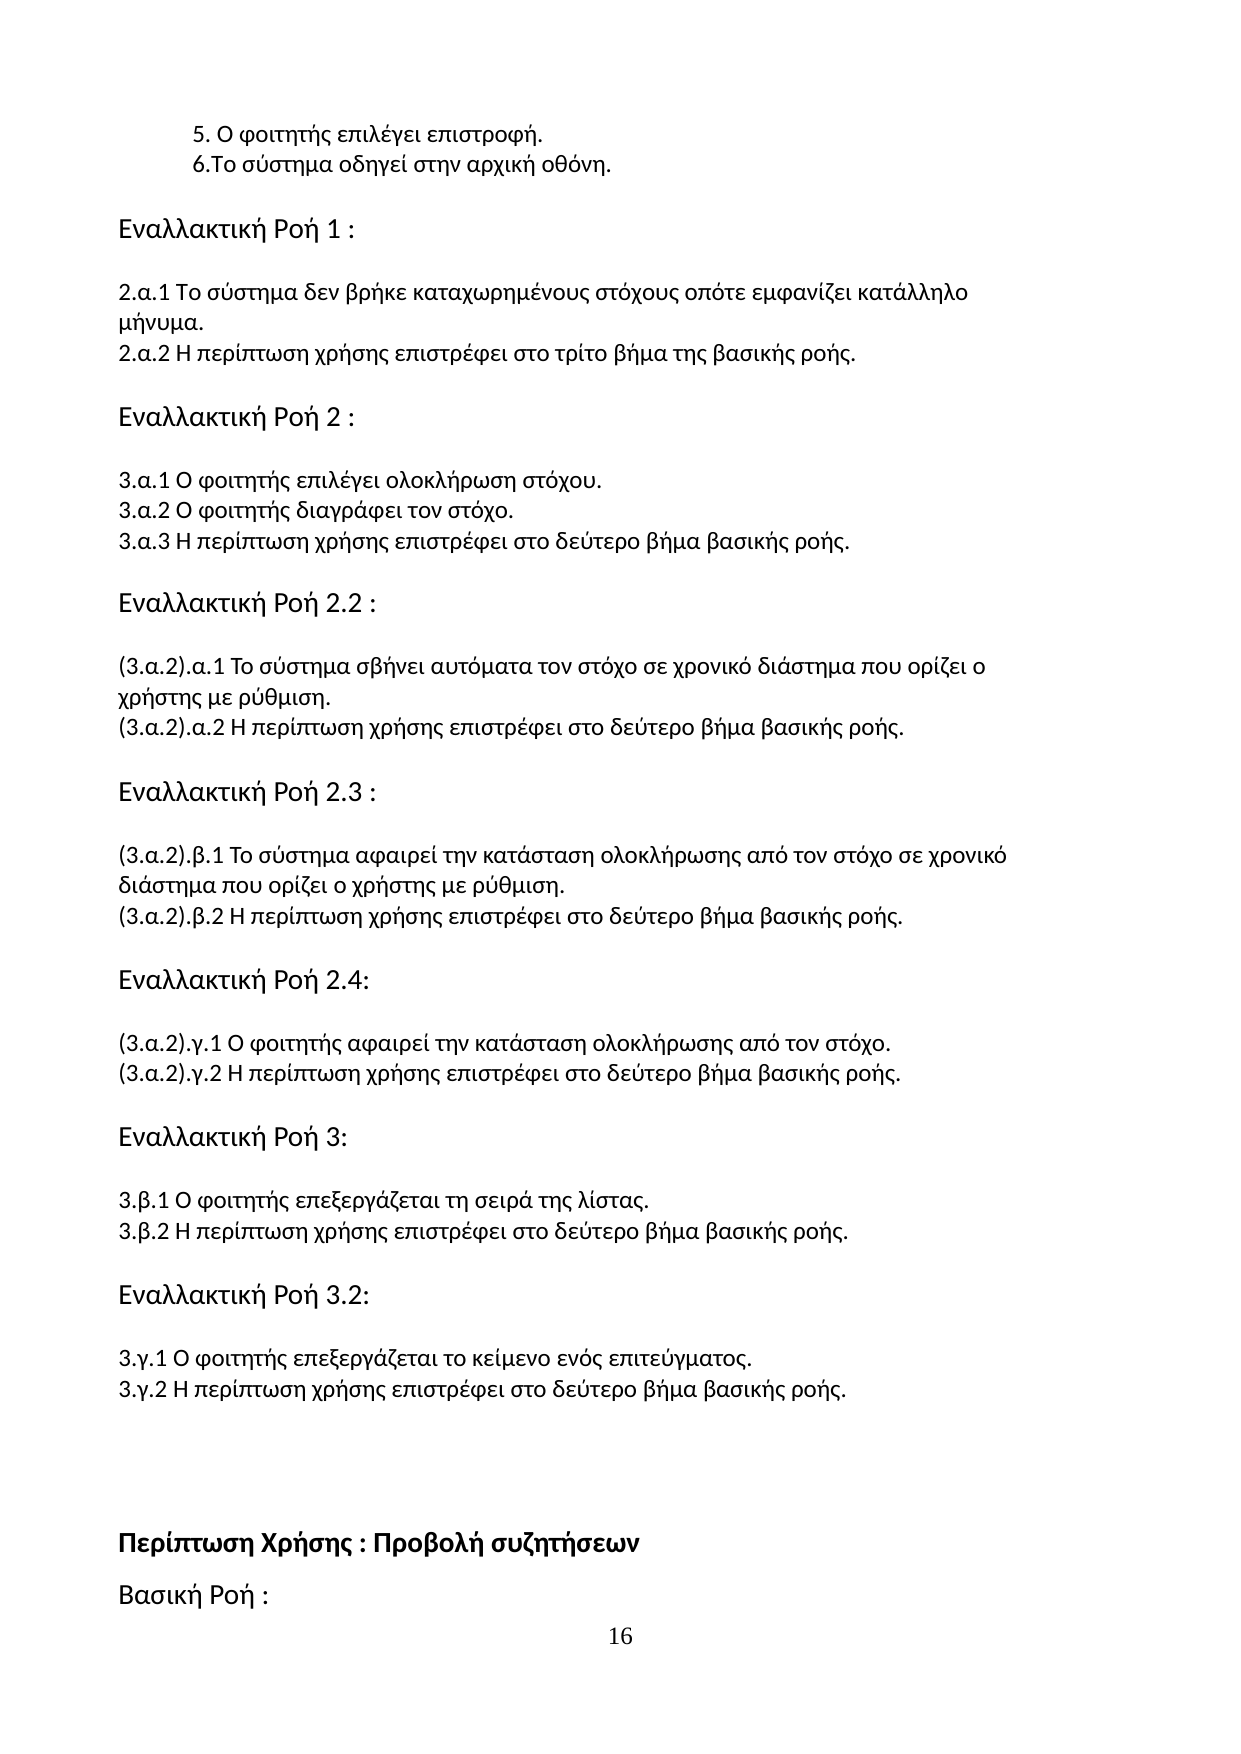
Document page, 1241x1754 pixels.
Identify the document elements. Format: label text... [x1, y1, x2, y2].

text Βασική Ροή : [118, 1576, 1122, 1612]
text Εναλλακτική Ροή 2.3 : [118, 773, 1122, 808]
text 3.α.1 Ο φοιτητής επιλέγει ολοκλήρωση στόχου. [118, 433, 1122, 494]
text Εναλλακτική Ροή 3: [118, 1118, 1122, 1154]
text 2.α.2 Η περίπτωση χρήσης επιστρέφει στο τρίτο βήμα της βασικής ροής. Εναλλακτική Ροή 2 : [118, 337, 1122, 433]
text (3.α.2).γ.2 Η περίπτωση χρήσης επιστρέφει στο δεύτερο βήμα βασικής ροής. [118, 1057, 1122, 1088]
text 3.α.3 Η περίπτωση χρήσης επιστρέφει στο δεύτερο βήμα βασικής ροής. [118, 525, 1122, 584]
text (3.α.2).α.1 Το σύστημα σβήνει αυτόματα τον στόχο σε χρονικό διάστημα που ορίζει ο [118, 651, 1122, 681]
text (3.α.2).α.2 Η περίπτωση χρήσης επιστρέφει στο δεύτερο βήμα βασικής ροής. [118, 712, 1122, 742]
text διάστημα που ορίζει ο χρήστης με ρύθμιση. [118, 869, 1122, 900]
text (3.α.2).β.1 Το σύστημα αφαιρεί την κατάσταση ολοκλήρωσης από τον στόχο σε χρονικό [118, 839, 1122, 869]
text 2.α.1 Το σύστημα δεν βρήκε καταχωρημένους στόχους οπότε εμφανίζει κατάλληλο [118, 245, 1122, 306]
text Εναλλακτική Ροή 2.4: [118, 961, 1122, 996]
text Εναλλακτική Ροή 2.2 : [118, 584, 1122, 620]
text Περίπτωση Χρήσης : Προβολή συζητήσεων [118, 1524, 1122, 1559]
text χρήστης με ρύθμιση. [118, 681, 1122, 712]
text (3.α.2).β.2 Η περίπτωση χρήσης επιστρέφει στο δεύτερο βήμα βασικής ροής. [118, 900, 1122, 930]
text 6.Το σύστημα οδηγεί στην αρχική οθόνη. Εναλλακτική Ροή 1 : [118, 149, 1122, 245]
text 3.γ.1 Ο φοιτητής επεξεργάζεται το κείμενο ενός επιτεύγματος. [118, 1342, 1122, 1373]
text 3.γ.2 Η περίπτωση χρήσης επιστρέφει στο δεύτερο βήμα βασικής ροής. [118, 1373, 1122, 1403]
text 5. O φοιτητής επιλέγει επιστροφή. [192, 118, 1122, 149]
text (3.α.2).γ.1 Ο φοιτητής αφαιρεί την κατάσταση ολοκλήρωσης από τον στόχο. [118, 1027, 1122, 1057]
text μήνυμα. [118, 306, 1122, 337]
text Εναλλακτική Ροή 3.2: [118, 1276, 1122, 1312]
text 3.β.2 Η περίπτωση χρήσης επιστρέφει στο δεύτερο βήμα βασικής ροής. [118, 1215, 1122, 1246]
text 3.β.1 Ο φοιτητής επεξεργάζεται τη σειρά της λίστας. [118, 1185, 1122, 1215]
text 3.α.2 Ο φοιτητής διαγράφει τον στόχο. [118, 494, 1122, 525]
